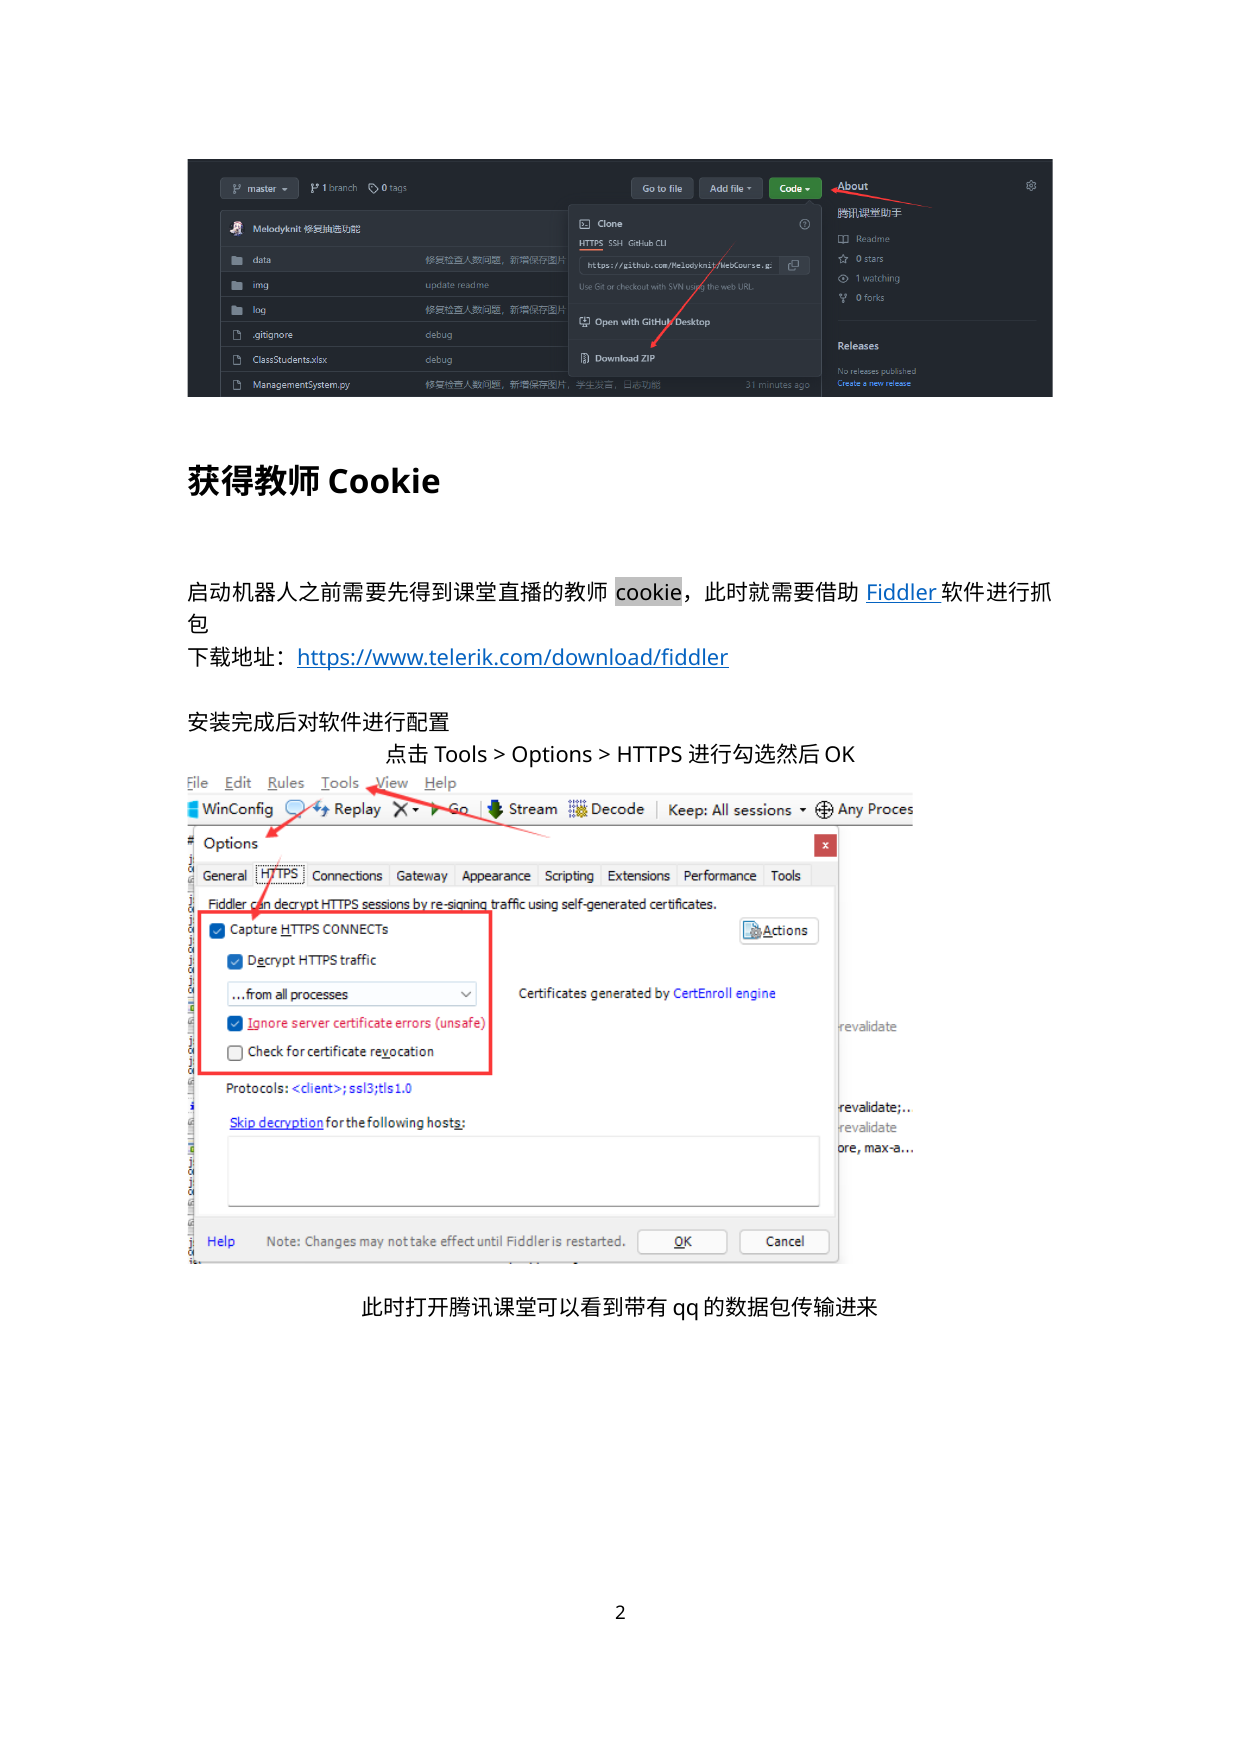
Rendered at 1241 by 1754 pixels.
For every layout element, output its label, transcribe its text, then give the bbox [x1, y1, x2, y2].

subtitle 获得教师Cookie [187, 447, 1053, 512]
text 点击 Tools > Options > HTTPS 进行勾选然后OK [187, 737, 1053, 769]
text 安装完成后对软件进行配置 [187, 704, 1053, 737]
picture [187, 769, 913, 1264]
text 下载地址：https://www.telerik.com/download/fiddler [187, 639, 1053, 672]
text 此时打开腾讯课堂可以看到带有qq的数据包传输进来 [187, 1289, 1053, 1322]
text 启动机器人之前需要先得到课堂直播的教师cookie，此时就需要借助 Fiddler软件进行抓包 [187, 574, 1053, 639]
picture [187, 159, 1053, 397]
